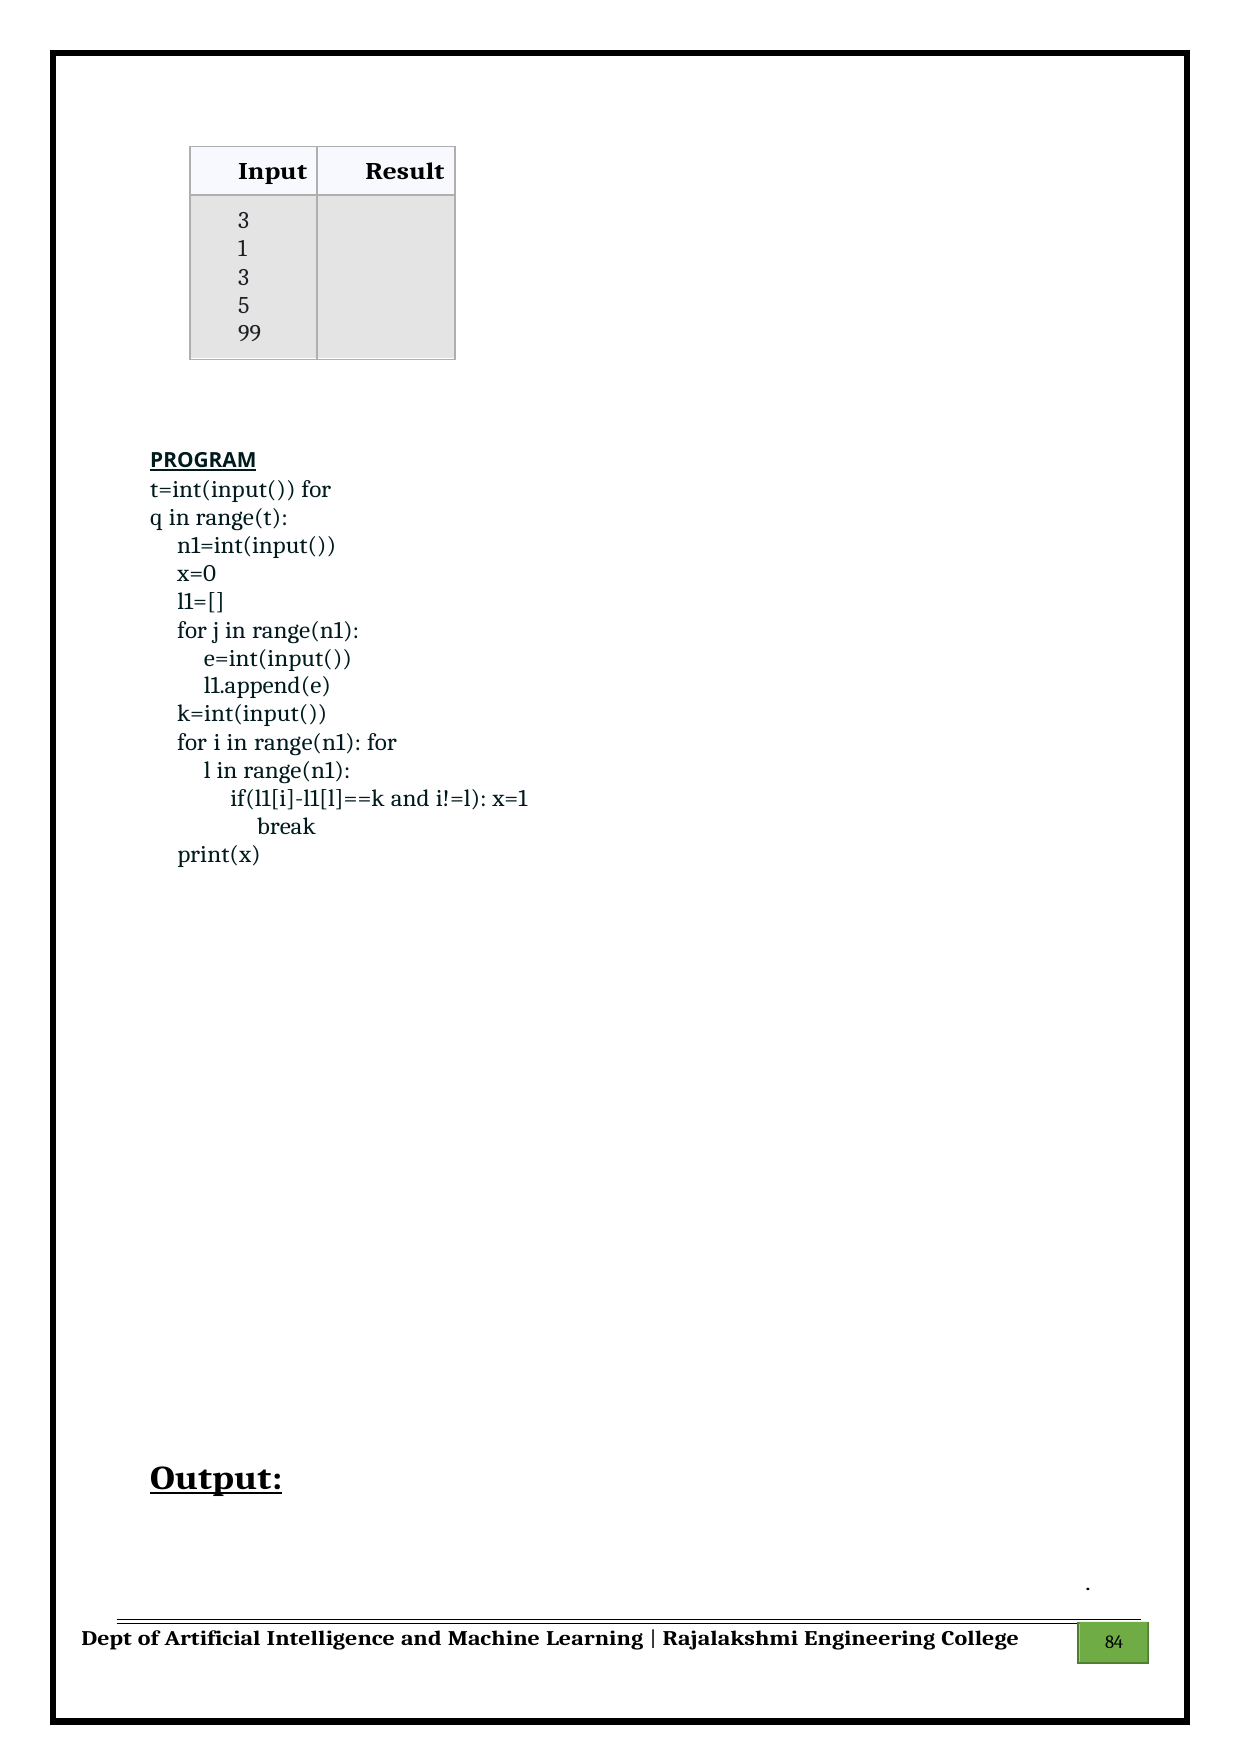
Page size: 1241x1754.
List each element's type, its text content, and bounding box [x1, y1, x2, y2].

text t=int(input()) for q in range(t): [150, 476, 332, 532]
table_header Input [191, 147, 316, 194]
text if(l1[i]-l1[l]==k and i!=l): x=1 [230, 785, 530, 813]
text k=int(input()) [177, 700, 1138, 728]
table_cell 3 1 3 5 99 [191, 196, 316, 358]
text for j in range(n1): e=int(input()) l1.append(e) [177, 617, 381, 700]
text l1=[] [177, 588, 1138, 616]
text break print(x) [177, 813, 381, 868]
text PROGRAM [150, 445, 1138, 473]
subtitle Output: [150, 1459, 1138, 1498]
table_cell [318, 196, 454, 358]
text for i in range(n1): for l in range(n1): [177, 728, 398, 784]
table_header Result [318, 147, 454, 194]
text n1=int(input()) x=0 [177, 532, 344, 588]
